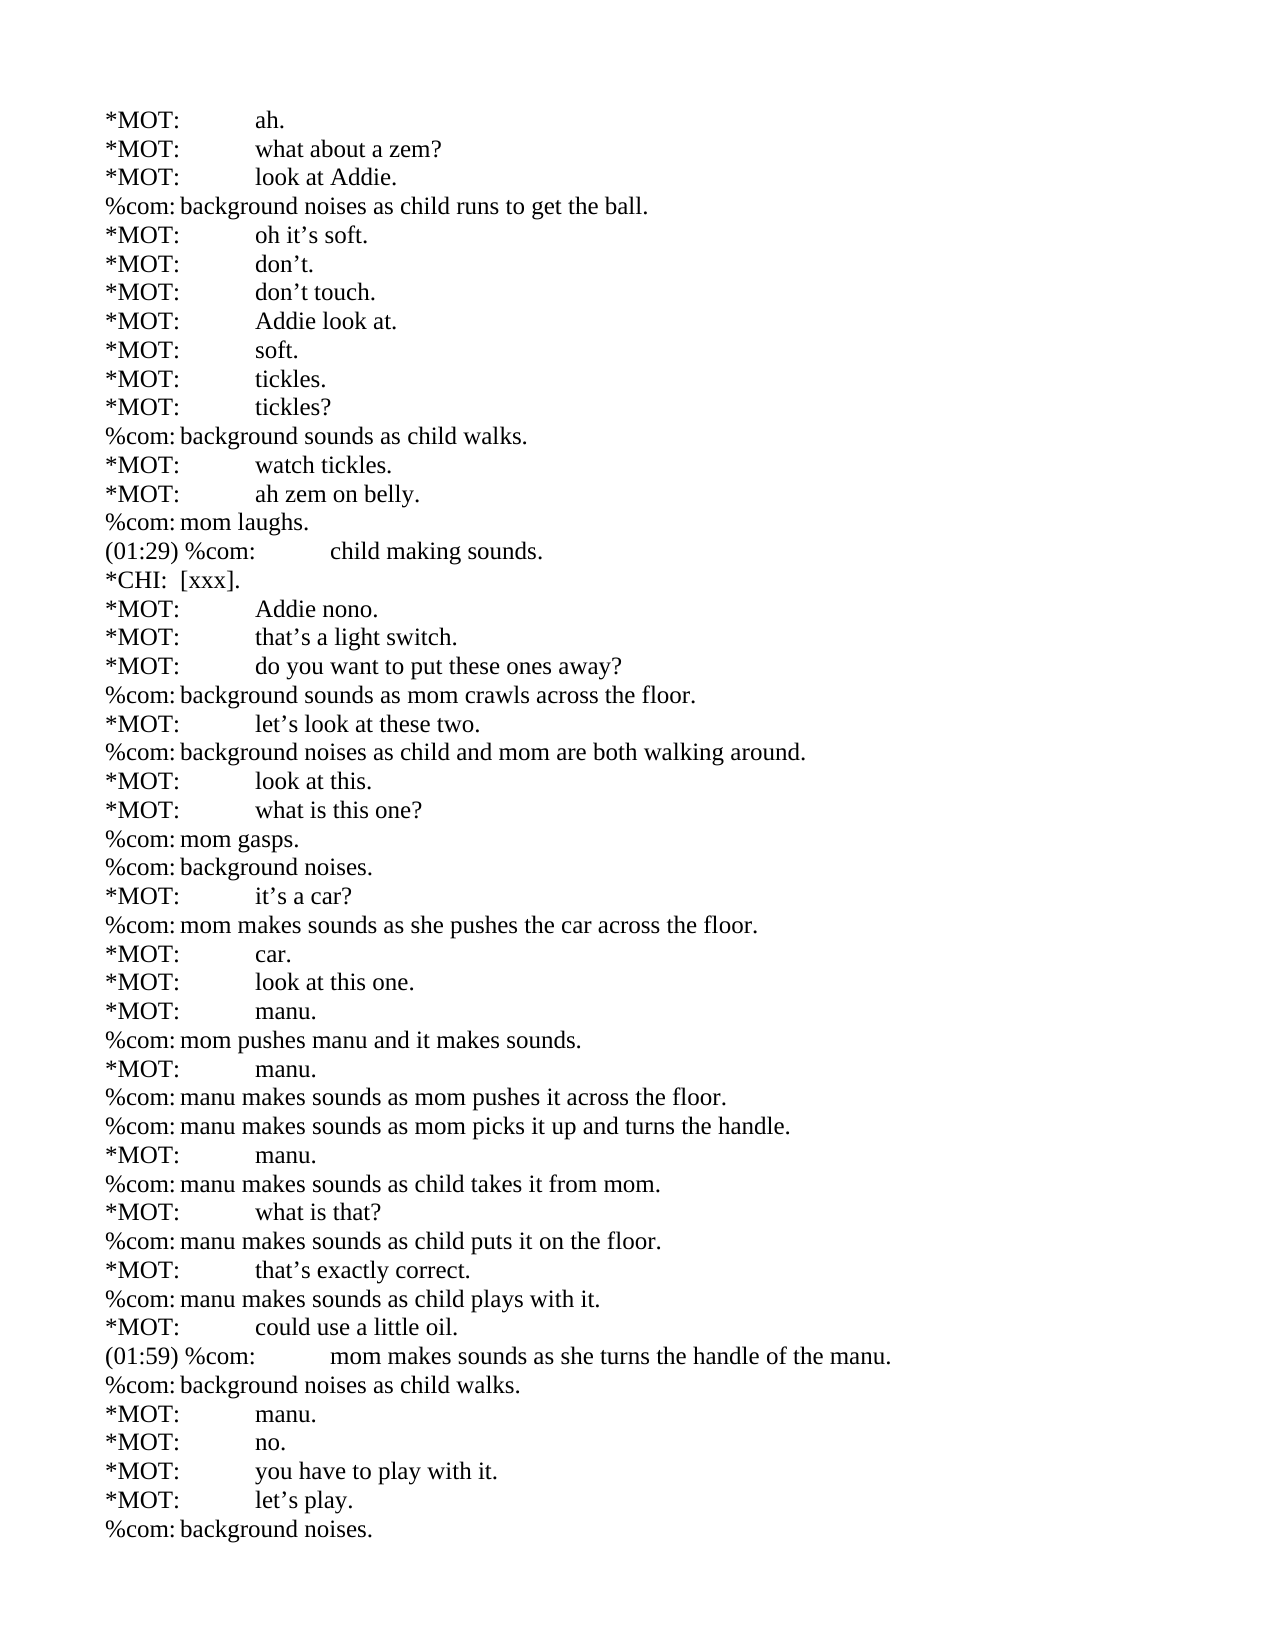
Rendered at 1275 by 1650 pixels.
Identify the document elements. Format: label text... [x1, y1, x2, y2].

text *MOT: what about a zem? [105, 134, 1170, 162]
text *MOT: what is this one? [105, 795, 1170, 824]
text *CHI: [xxx]. [105, 565, 1170, 594]
text %com: mom laughs. [105, 507, 1170, 536]
text *MOT: do you want to put these ones away? [105, 651, 1170, 680]
text *MOT: that’s exactly correct. [105, 1255, 1170, 1284]
text *MOT: what is that? [105, 1197, 1170, 1226]
text %com: background noises. [105, 1514, 1170, 1542]
text *MOT: manu. [105, 996, 1170, 1025]
text *MOT: Addie look at. [105, 306, 1170, 335]
text *MOT: look at this. [105, 766, 1170, 795]
text %com: mom gasps. [105, 824, 1170, 852]
text %com: background noises as child runs to get the ball. [105, 191, 1170, 220]
text *MOT: soft. [105, 335, 1170, 364]
text *MOT: let’s play. [105, 1485, 1170, 1514]
text *MOT: ah. [105, 105, 1170, 134]
text *MOT: no. [105, 1427, 1170, 1456]
text *MOT: you have to play with it. [105, 1456, 1170, 1485]
text %com: manu makes sounds as mom picks it up and turns the handle. [105, 1111, 1170, 1140]
text *MOT: don’t touch. [105, 277, 1170, 306]
text *MOT: look at Addie. [105, 162, 1170, 191]
text *MOT: tickles? [105, 392, 1170, 421]
text *MOT: watch tickles. [105, 450, 1170, 479]
text %com: mom makes sounds as she pushes the car across the floor. [105, 910, 1170, 939]
text %com: manu makes sounds as child puts it on the floor. [105, 1226, 1170, 1255]
text *MOT: manu. [105, 1054, 1170, 1082]
text %com: manu makes sounds as child takes it from mom. [105, 1169, 1170, 1197]
text %com: background noises as child walks. [105, 1370, 1170, 1399]
text *MOT: look at this one. [105, 967, 1170, 996]
text *MOT: that’s a light switch. [105, 622, 1170, 651]
text *MOT: manu. [105, 1140, 1170, 1169]
text (01:59) %com: mom makes sounds as she turns the handle of the manu. [105, 1341, 1170, 1370]
text %com: mom pushes manu and it makes sounds. [105, 1025, 1170, 1054]
text *MOT: Addie nono. [105, 594, 1170, 622]
text %com: background noises. [105, 852, 1170, 881]
text %com: background sounds as mom crawls across the floor. [105, 680, 1170, 709]
text *MOT: let’s look at these two. [105, 709, 1170, 737]
text *MOT: tickles. [105, 364, 1170, 392]
text %com: manu makes sounds as mom pushes it across the floor. [105, 1082, 1170, 1111]
text *MOT: car. [105, 939, 1170, 967]
text *MOT: it’s a car? [105, 881, 1170, 910]
text %com: background sounds as child walks. [105, 421, 1170, 450]
text %com: background noises as child and mom are both walking around. [105, 737, 1170, 766]
text (01:29) %com: child making sounds. [105, 536, 1170, 565]
text %com: manu makes sounds as child plays with it. [105, 1284, 1170, 1312]
text *MOT: don’t. [105, 249, 1170, 277]
text *MOT: could use a little oil. [105, 1312, 1170, 1341]
text *MOT: ah zem on belly. [105, 479, 1170, 507]
text *MOT: manu. [105, 1399, 1170, 1427]
text *MOT: oh it’s soft. [105, 220, 1170, 249]
